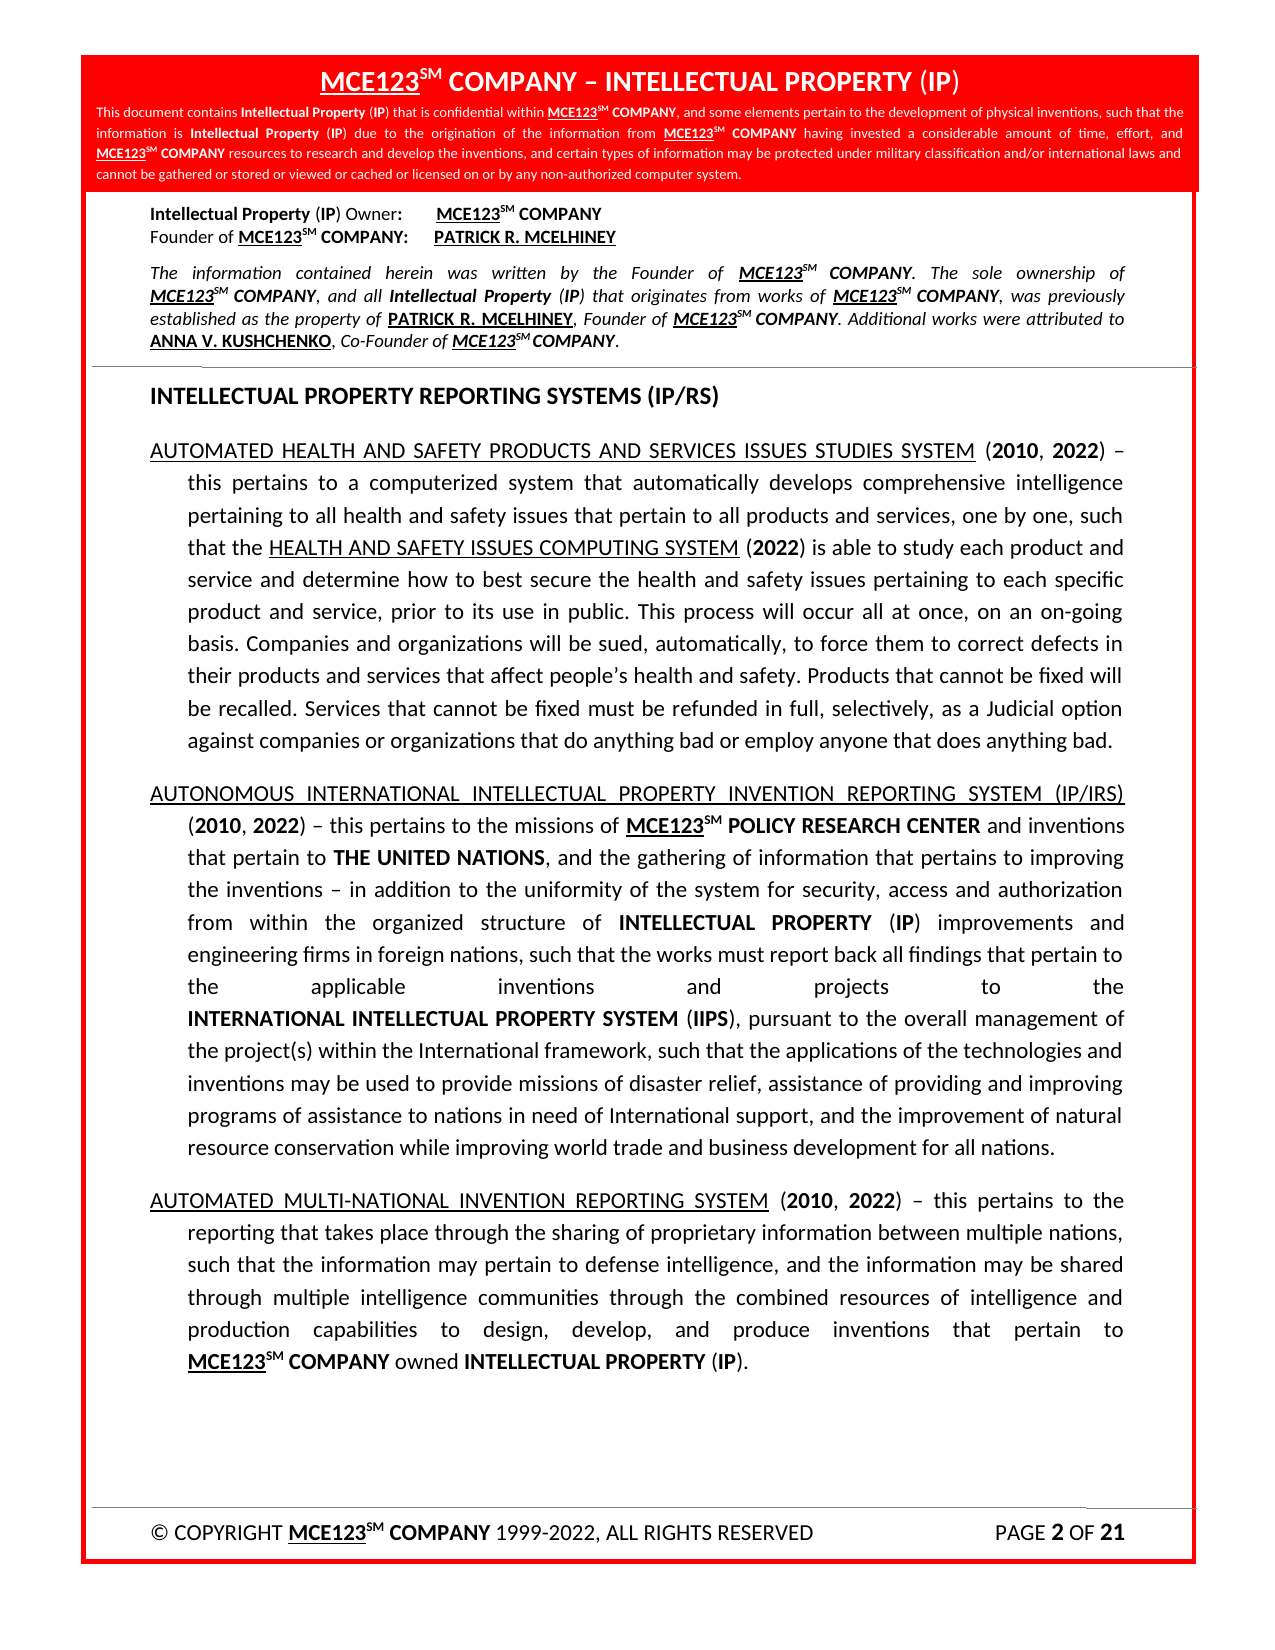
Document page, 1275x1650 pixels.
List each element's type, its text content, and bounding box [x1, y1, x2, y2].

text INTELLECTUAL PROPERTY REPORTING SYSTEMS (IP/RS) [150, 381, 1125, 411]
text AUTOMATED HEALTH AND SAFETY PRODUCTS AND SERVICES ISSUES STUDIES SYSTEM (2010, 2022) – this pertains to a computerized system that automatically develops comprehensive intelligence pertaining to all health and safety issues that pertain to all products and services, one by one, such that the HEALTH AND SAFETY ISSUES COMPUTING SYSTEM (2022) is able to study each product and service and determine how to best secure the health and safety issues pertaining to each specific product and service, prior to its use in public. This process will occur all at once, on an on-going basis. Companies and organizations will be sued, automatically, to force them to correct defects in their products and services that affect people’s health and safety. Products that cannot be fixed will be recalled. Services that cannot be fixed must be refunded in full, selectively, as a Judicial option against companies or organizations that do anything bad or employ anyone that does anything bad. [150, 436, 1125, 754]
text AUTONOMOUS INTERNATIONAL INTELLECTUAL PROPERTY INVENTION REPORTING SYSTEM (IP/IRS) (2010, 2022) – this pertains to the missions of MCE123SM POLICY RESEARCH CENTER and inventions that pertain to THE UNITED NATIONS, and the gathering of information that pertains to improving the inventions – in addition to the uniformity of the system for security, access and authorization from within the organized structure of INTELLECTUAL PROPERTY (IP) improvements and engineering firms in foreign nations, such that the works must report back all findings that pertain to the applicable inventions and projects to the INTERNATIONAL INTELLECTUAL PROPERTY SYSTEM (IIPS), pursuant to the overall management of the project(s) within the International framework, such that the applications of the technologies and inventions may be used to provide missions of disaster relief, assistance of providing and improving programs of assistance to nations in need of International support, and the improvement of natural resource conservation while improving world trade and business development for all nations. [150, 805, 1125, 1161]
text AUTOMATED MULTI-NATIONAL INVENTION REPORTING SYSTEM (2010, 2022) – this pertains to the reporting that takes place through the sharing of proprietary information between multiple nations, such that the information may pertain to defense intelligence, and the information may be shared through multiple intelligence communities through the combined resources of intelligence and production capabilities to design, develop, and produce inventions that pertain to MCE123SM COMPANY owned INTELLECTUAL PROPERTY (IP). [150, 1186, 1125, 1375]
